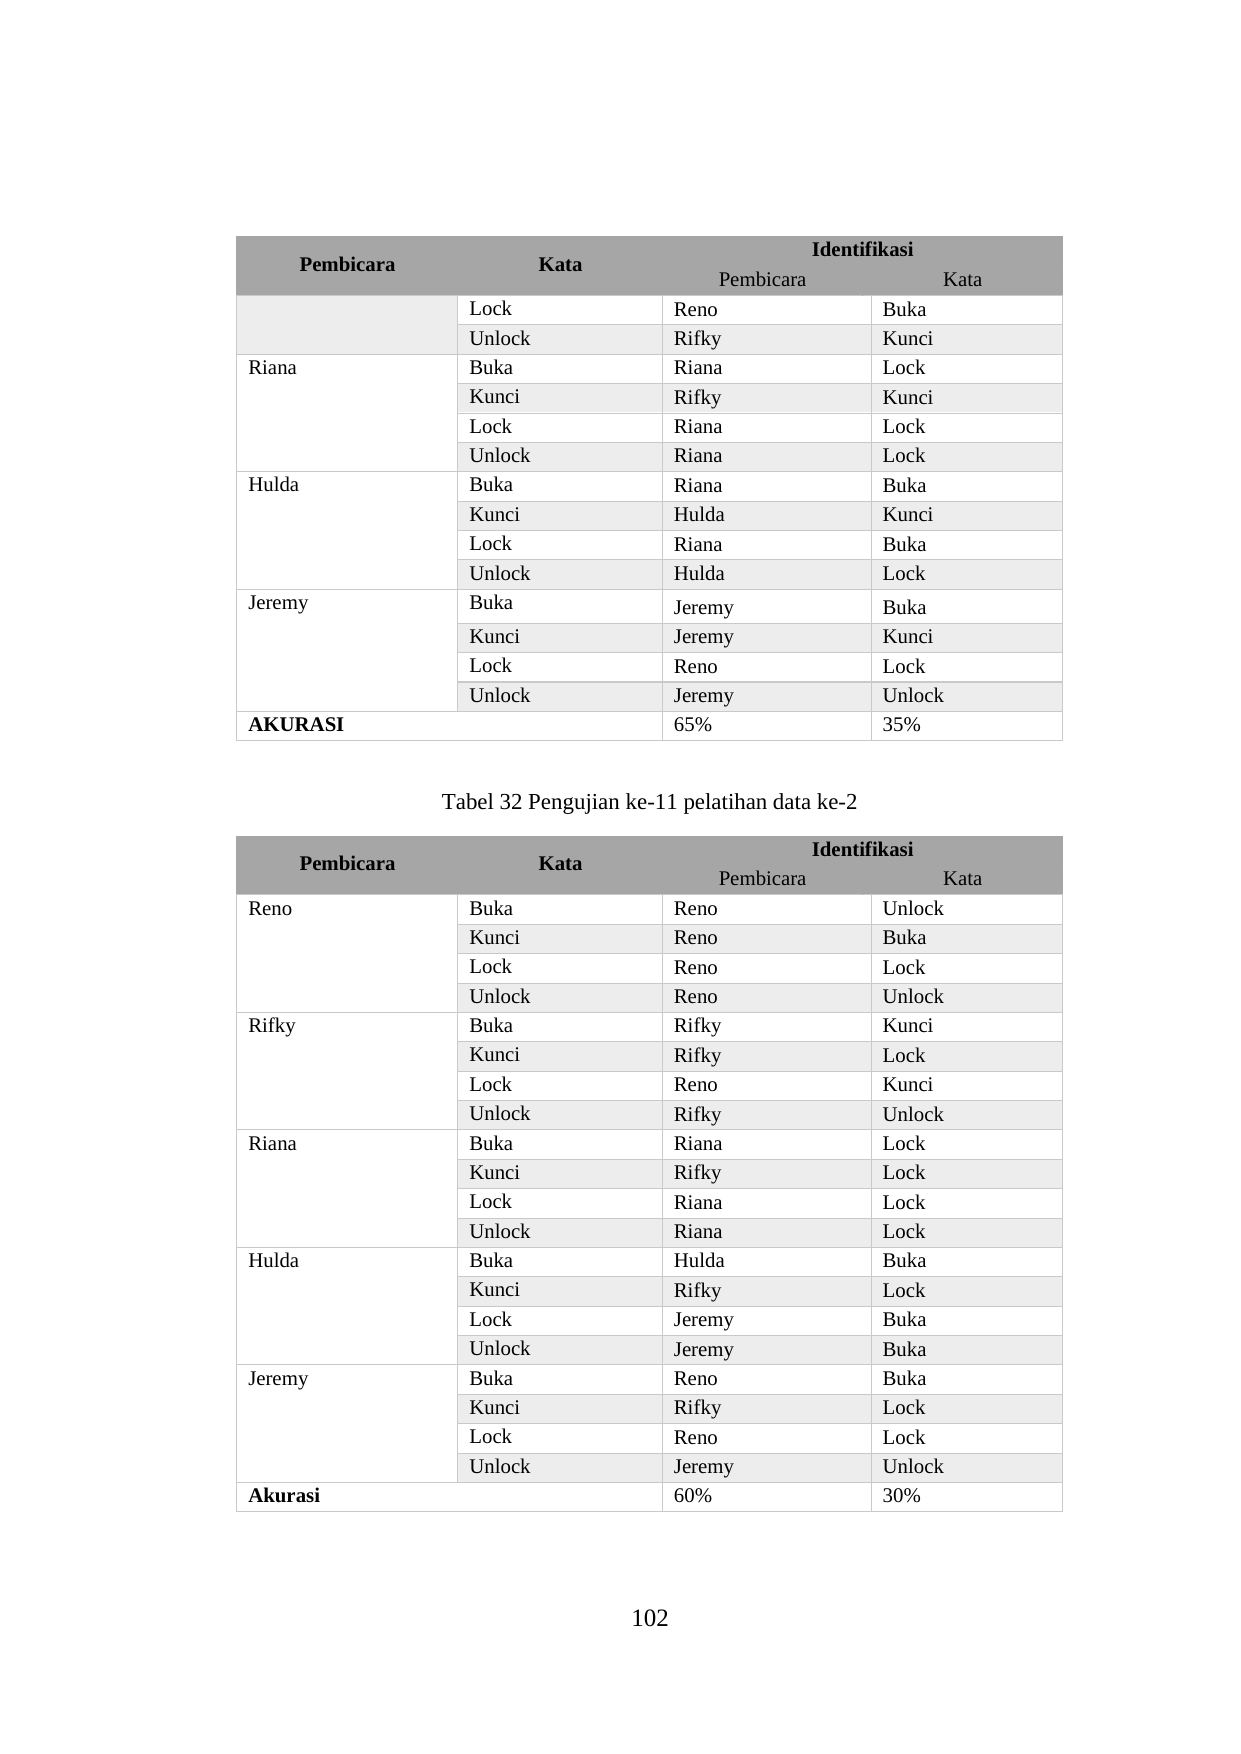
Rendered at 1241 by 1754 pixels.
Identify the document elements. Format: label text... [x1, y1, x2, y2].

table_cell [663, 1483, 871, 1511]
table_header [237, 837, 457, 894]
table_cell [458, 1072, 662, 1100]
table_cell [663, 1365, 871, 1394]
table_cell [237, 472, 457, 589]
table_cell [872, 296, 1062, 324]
text Tabel 32 Pengujian ke-11 pelatihan data ke-2 [236, 788, 1063, 815]
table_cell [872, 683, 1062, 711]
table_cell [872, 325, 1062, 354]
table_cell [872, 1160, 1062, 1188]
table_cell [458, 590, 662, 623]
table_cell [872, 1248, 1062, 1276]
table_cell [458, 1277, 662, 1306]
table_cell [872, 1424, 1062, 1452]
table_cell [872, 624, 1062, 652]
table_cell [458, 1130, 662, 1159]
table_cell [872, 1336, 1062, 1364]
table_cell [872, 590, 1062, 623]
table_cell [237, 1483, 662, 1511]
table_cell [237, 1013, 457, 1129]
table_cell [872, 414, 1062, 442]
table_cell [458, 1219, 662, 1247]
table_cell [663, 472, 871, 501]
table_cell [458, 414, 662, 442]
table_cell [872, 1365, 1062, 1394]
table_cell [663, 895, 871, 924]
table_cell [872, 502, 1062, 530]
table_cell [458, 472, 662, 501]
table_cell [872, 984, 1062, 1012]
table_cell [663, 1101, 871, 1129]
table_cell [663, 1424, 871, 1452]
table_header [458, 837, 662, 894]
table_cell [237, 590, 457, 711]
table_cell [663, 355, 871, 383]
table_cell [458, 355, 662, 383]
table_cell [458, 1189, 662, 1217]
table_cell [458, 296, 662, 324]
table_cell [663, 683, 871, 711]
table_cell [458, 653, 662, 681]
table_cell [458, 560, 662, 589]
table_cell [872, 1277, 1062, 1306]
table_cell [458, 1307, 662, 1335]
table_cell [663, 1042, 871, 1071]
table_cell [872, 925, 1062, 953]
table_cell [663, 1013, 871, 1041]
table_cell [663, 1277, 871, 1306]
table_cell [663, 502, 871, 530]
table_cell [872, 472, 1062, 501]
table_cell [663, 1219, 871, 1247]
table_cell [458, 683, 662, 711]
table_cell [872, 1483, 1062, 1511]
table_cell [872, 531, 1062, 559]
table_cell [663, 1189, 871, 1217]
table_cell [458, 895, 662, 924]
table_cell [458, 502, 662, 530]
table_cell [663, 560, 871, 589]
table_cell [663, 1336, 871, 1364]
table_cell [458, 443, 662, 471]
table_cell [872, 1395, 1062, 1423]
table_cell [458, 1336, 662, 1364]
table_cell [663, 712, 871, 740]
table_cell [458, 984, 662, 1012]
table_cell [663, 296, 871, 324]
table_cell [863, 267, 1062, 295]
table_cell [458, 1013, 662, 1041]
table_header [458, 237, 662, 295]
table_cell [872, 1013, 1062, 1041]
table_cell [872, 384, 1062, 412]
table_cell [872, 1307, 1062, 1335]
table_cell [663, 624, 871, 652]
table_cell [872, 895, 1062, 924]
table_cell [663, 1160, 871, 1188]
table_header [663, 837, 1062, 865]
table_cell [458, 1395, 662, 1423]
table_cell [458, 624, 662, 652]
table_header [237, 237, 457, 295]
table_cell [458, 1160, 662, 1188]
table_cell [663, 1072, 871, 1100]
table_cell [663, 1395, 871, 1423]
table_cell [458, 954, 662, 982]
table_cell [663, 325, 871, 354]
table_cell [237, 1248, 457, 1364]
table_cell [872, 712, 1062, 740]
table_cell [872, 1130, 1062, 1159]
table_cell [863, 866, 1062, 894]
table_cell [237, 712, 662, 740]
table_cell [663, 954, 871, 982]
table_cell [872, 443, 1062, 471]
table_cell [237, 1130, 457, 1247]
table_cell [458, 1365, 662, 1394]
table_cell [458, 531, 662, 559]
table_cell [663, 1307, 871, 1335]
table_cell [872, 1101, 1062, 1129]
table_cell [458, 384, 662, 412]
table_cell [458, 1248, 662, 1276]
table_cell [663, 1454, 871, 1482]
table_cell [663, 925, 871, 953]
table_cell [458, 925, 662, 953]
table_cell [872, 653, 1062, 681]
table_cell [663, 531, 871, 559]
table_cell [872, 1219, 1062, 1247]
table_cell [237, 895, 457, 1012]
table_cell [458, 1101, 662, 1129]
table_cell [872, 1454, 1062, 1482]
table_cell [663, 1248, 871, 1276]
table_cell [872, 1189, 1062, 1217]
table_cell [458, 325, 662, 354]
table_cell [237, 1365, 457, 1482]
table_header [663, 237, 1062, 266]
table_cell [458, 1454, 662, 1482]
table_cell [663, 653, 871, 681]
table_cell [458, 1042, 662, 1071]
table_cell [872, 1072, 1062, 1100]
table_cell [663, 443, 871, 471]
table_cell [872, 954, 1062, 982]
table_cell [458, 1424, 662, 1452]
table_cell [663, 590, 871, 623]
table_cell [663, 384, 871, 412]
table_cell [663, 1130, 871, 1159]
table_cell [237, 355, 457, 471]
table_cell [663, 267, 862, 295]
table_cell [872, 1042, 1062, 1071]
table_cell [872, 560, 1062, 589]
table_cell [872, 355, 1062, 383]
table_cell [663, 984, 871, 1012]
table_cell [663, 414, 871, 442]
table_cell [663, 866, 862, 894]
